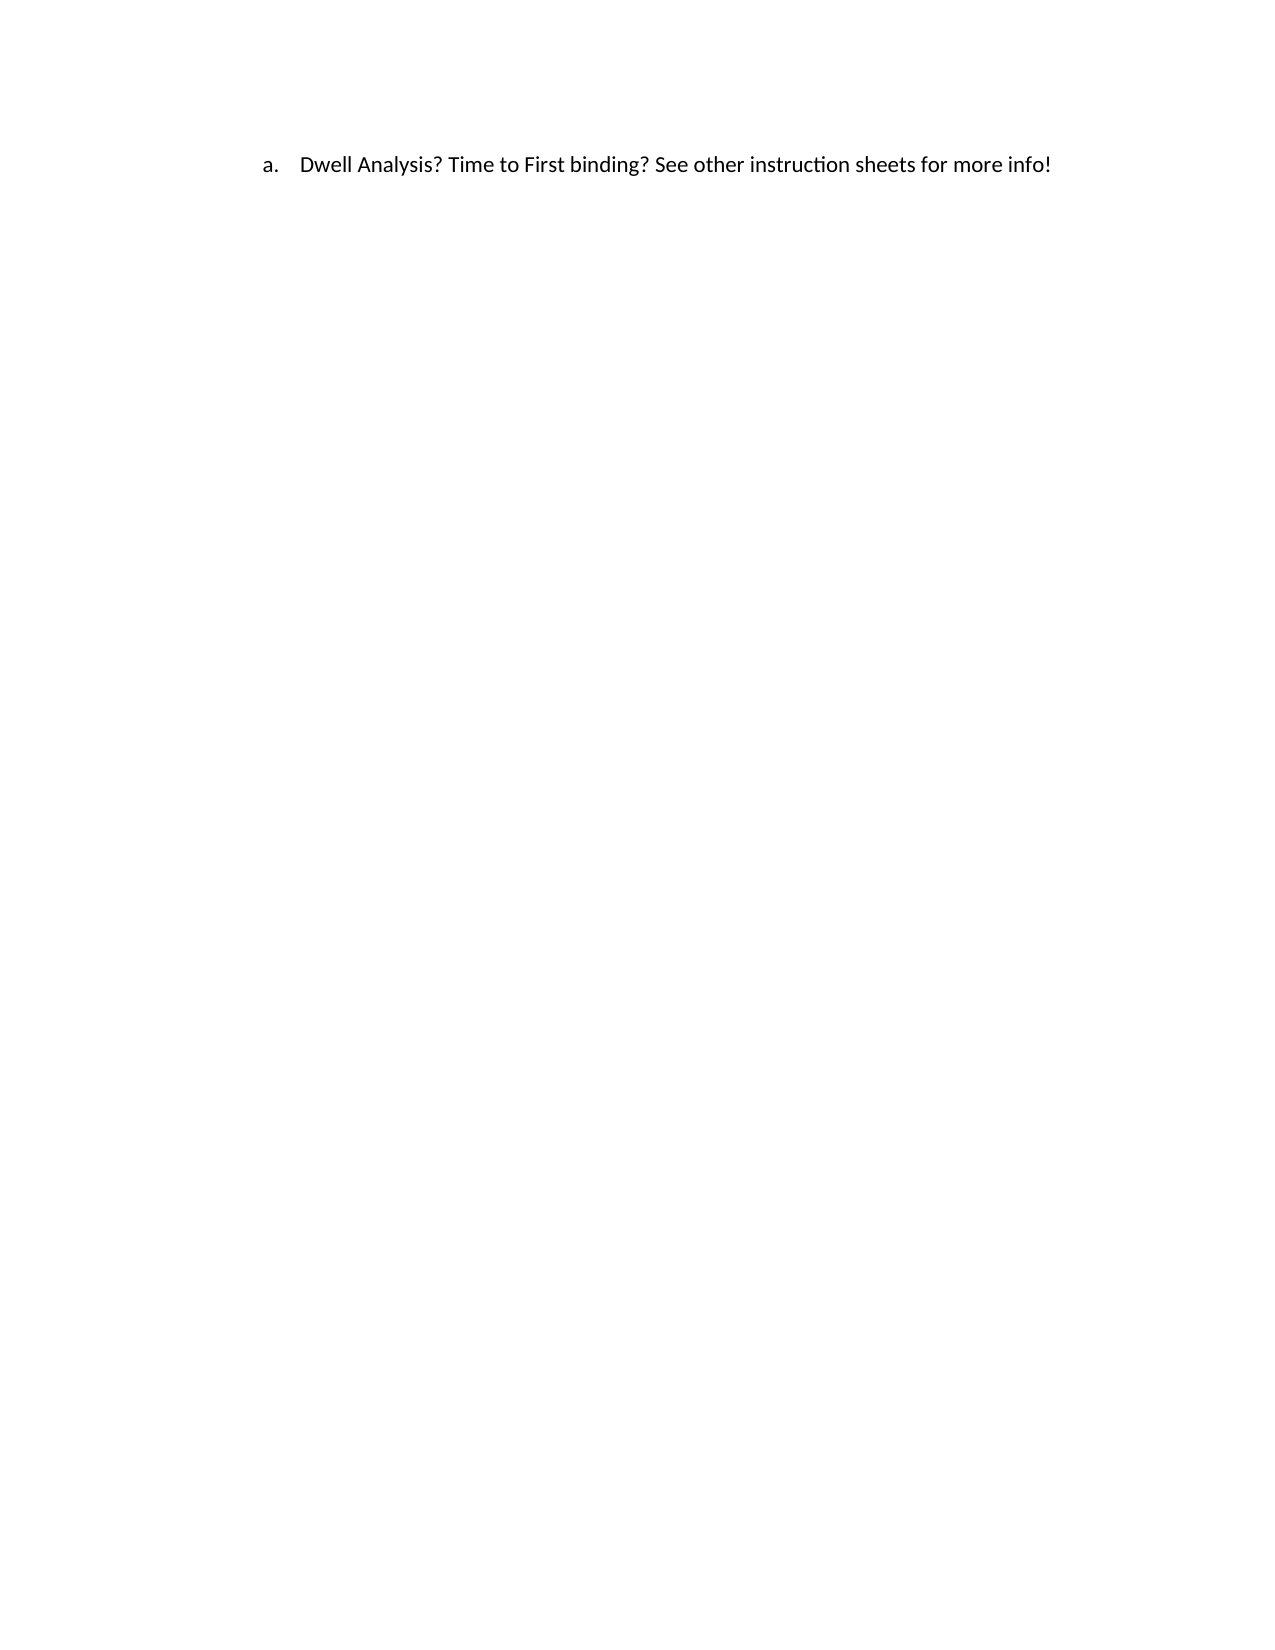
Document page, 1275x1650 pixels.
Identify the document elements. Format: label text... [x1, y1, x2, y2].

list Dwell Analysis? Time to First binding? See other instruction sheets for more info! [262, 150, 1125, 178]
